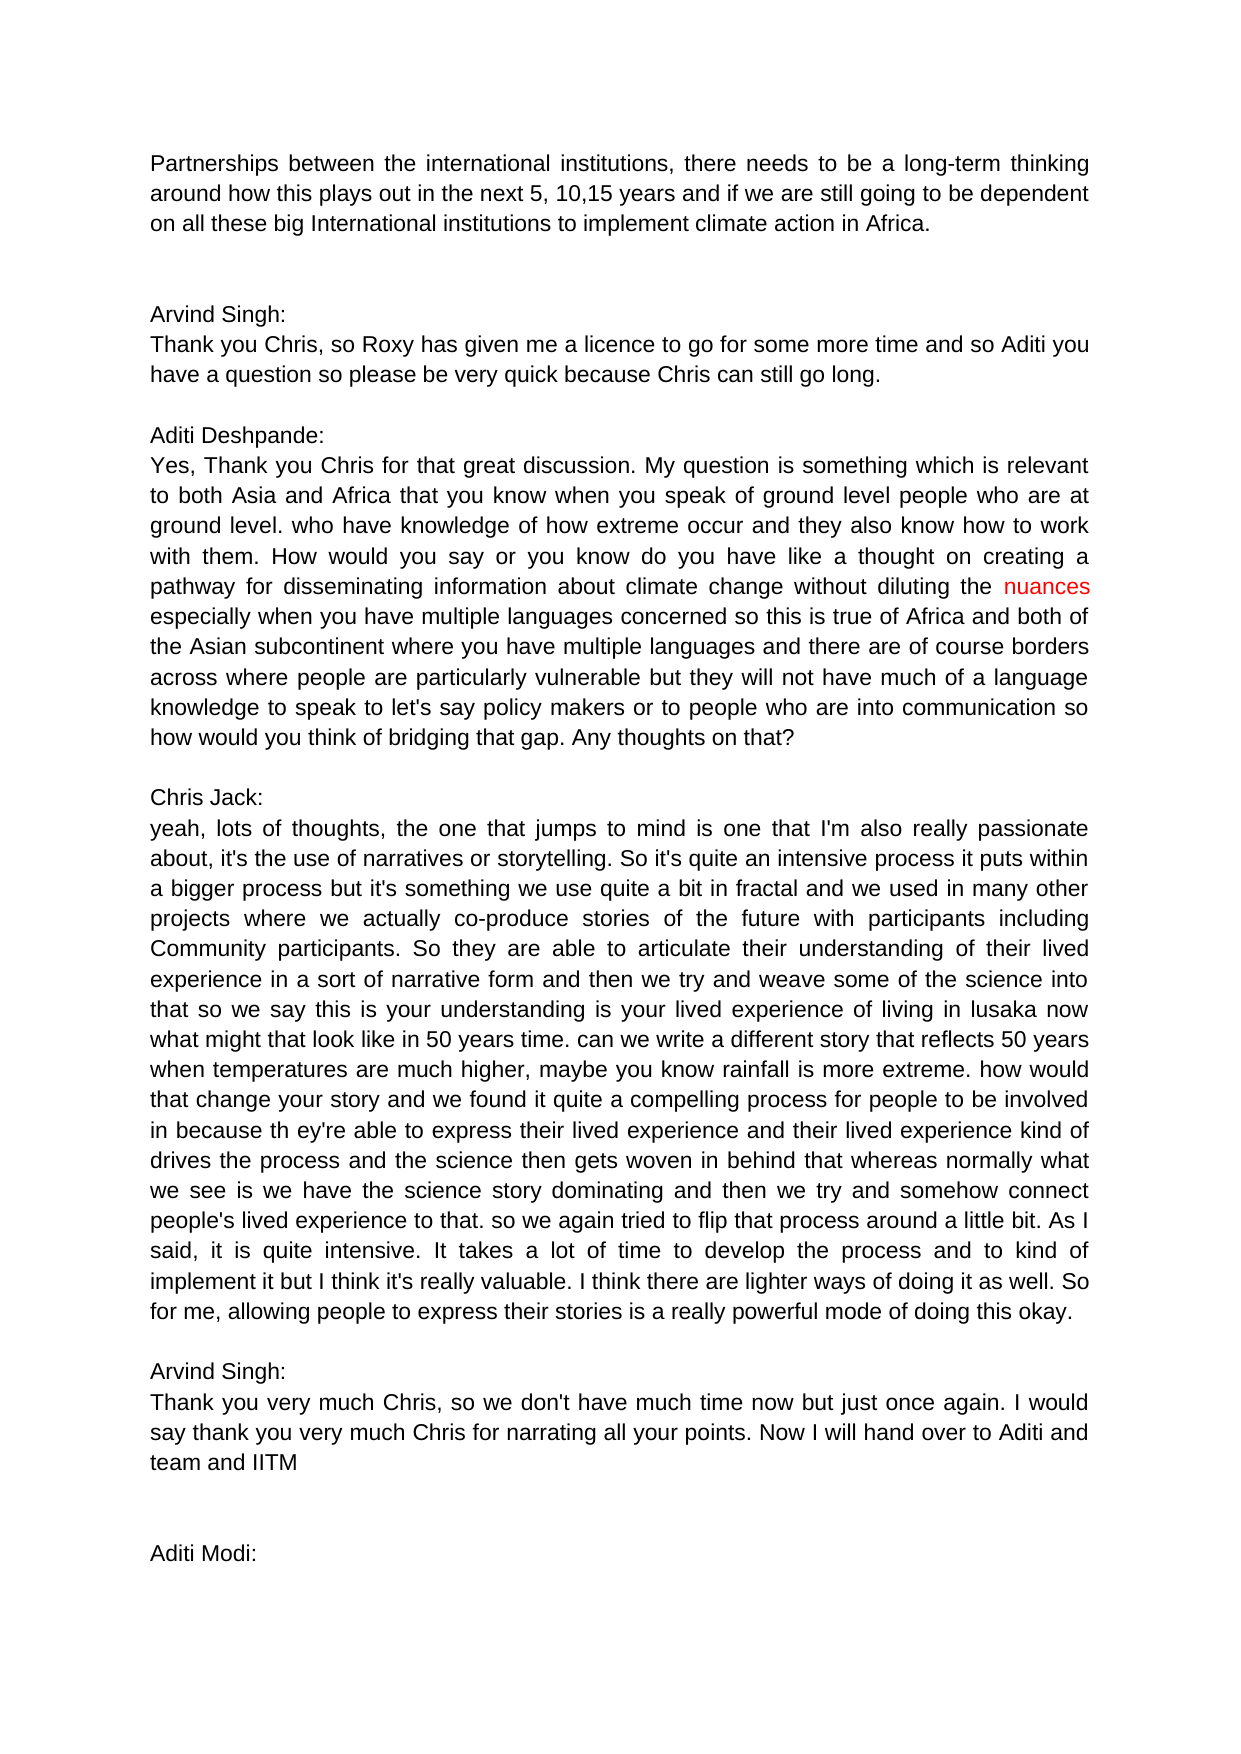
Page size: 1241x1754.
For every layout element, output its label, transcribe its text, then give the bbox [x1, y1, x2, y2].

text yeah, lots of thoughts, the one that jumps to mind is one that I'm also really passionate about, it's the use of narratives or storytelling. So it's quite an intensive process it puts within a bigger process but it's something we use quite a bit in fractal and we used in many other projects where we actually co-produce stories of the future with participants including Community participants. So they are able to articulate their understanding of their lived experience in a sort of narrative form and then we try and weave some of the science into that so we say this is your understanding is your lived experience of living in lusaka now what might that look like in 50 years time. can we write a different story that reflects 50 years when temperatures are much higher, maybe you know rainfall is more extreme. how would that change your story and we found it quite a compelling process for people to be involved in because th ey're able to express their lived experience and their lived experience kind of drives the process and the science then gets woven in behind that whereas normally what we see is we have the science story dominating and then we try and somehow connect people's lived experience to that. so we again tried to flip that process around a little bit. As I said, it is quite intensive. It takes a lot of time to develop the process and to kind of implement it but I think it's really valuable. I think there are lighter ways of doing it as well. So for me, allowing people to express their stories is a really powerful mode of doing this okay. [150, 814, 1090, 1324]
text Yes, Thank you Chris for that great discussion. My question is something which is relevant to both Asia and Africa that you know when you speak of ground level people who are at ground level. who have knowledge of how extreme occur and they also know how to work with them. How would you say or you know do you have like a thought on creating a pathway for disseminating information about climate change without diluting the nuances especially when you have multiple languages concerned so this is true of Africa and both of the Asian subcontinent where you have multiple languages and there are of course borders across where people are particularly vulnerable but they will not have much of a language knowledge to speak to let's say policy makers or to people who are into communication so how would you think of bridging that gap. Any thoughts on that? [150, 452, 1090, 750]
text Chris Jack: [150, 784, 1090, 811]
text Arvind Singh: [150, 301, 1090, 327]
text Thank you very much Chris, so we don't have much time now but just once again. I would say thank you very much Chris for narrating all your points. Now I will hand over to Aditi and team and IITM [150, 1388, 1090, 1475]
text Aditi Modi: [150, 1539, 1090, 1566]
text Arvind Singh: [150, 1358, 1090, 1385]
text Aditi Deshpande: [150, 422, 1090, 448]
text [150, 150, 1090, 237]
text Thank you Chris, so Roxy has given me a licence to go for some more time and so Aditi you have a question so please be very quick because Chris can still go long. [150, 331, 1090, 388]
